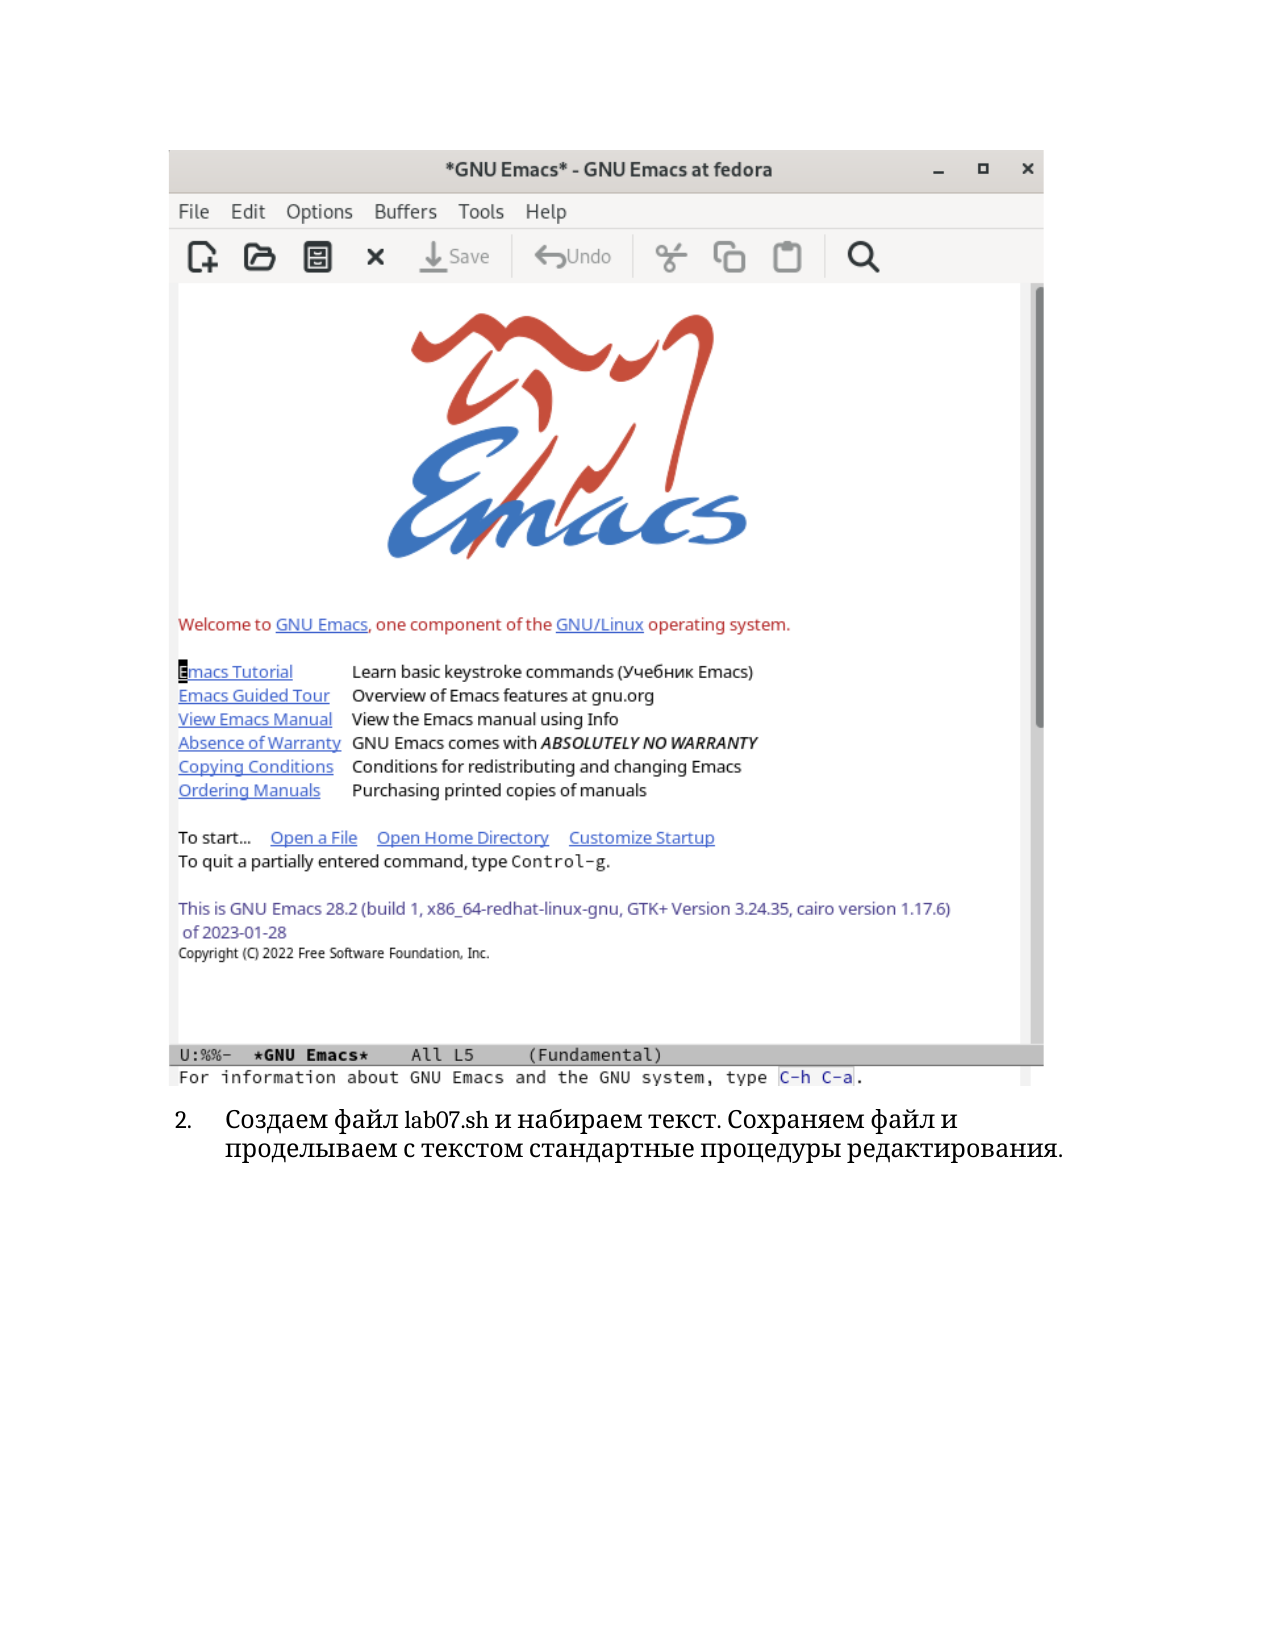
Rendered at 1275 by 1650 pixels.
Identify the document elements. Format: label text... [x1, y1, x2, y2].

picture [168, 150, 1044, 1086]
list Создаем файл lab07.sh и набираем текст. Сохраняем файл и проделываем с текстом стандартные процедуры редактирования. [175, 1106, 1125, 1164]
